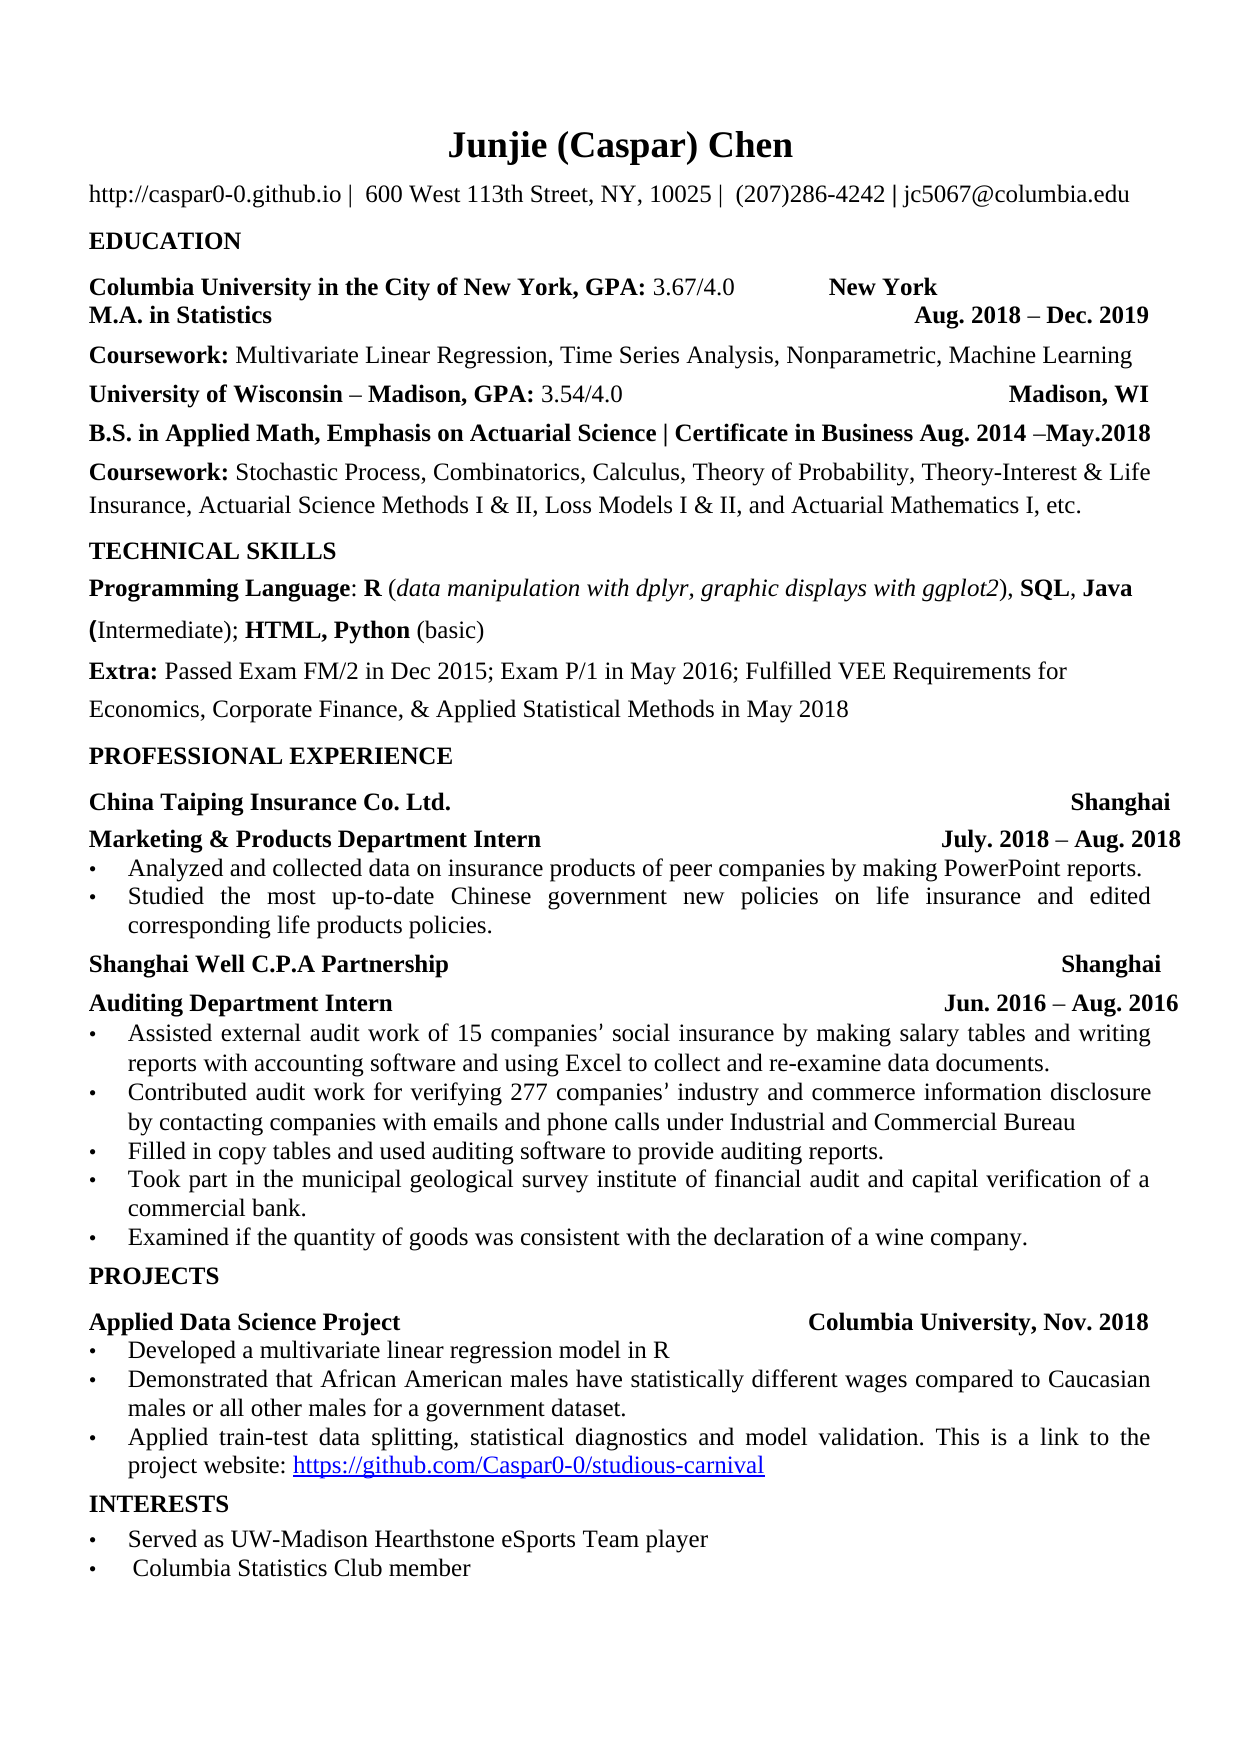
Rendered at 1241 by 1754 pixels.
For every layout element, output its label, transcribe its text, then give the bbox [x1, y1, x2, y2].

text Coursework: Multivariate Linear Regression, Time Series Analysis, Nonparametric, Machine Learning [89, 340, 1152, 368]
text Marketing & Products Department Intern July. 2018 – Aug. 2018 [89, 824, 1152, 853]
list Took part in the municipal geological survey institute of financial audit and capital verification of a commercial bank. [89, 1164, 1152, 1222]
text PROFESSIONAL EXPERIENCE [89, 741, 1152, 776]
list Examined if the quantity of goods was consistent with the declaration of a wine company. [89, 1222, 1152, 1251]
text University of Wisconsin – Madison, GPA: 3.54/4.0 Madison, WI [89, 379, 1152, 408]
text Extra: Passed Exam FM/2 in Dec 2015; Exam P/1 in May 2016; Fulfilled VEE Requirements for Economics, Corporate Finance, & Applied Statistical Methods in May 2018 [89, 656, 1152, 722]
list Developed a multivariate linear regression model in R [89, 1335, 1152, 1364]
list Assisted external audit work of 15 companies’ social insurance by making salary tables and writing reports with accounting software and using Excel to collect and re-examine data documents. [89, 1017, 1152, 1076]
text Junjie (Caspar) Chen [89, 123, 1152, 166]
text Auditing Department Intern Jun. 2016 – Aug. 2016 [89, 988, 1152, 1017]
text Applied Data Science Project Columbia University, Nov. 2018 [89, 1307, 1152, 1335]
list Served as UW-Madison Hearthstone eSports Team player [89, 1524, 1152, 1553]
list Studied the most up-to-date Chinese government new policies on life insurance and edited corresponding life products policies. [89, 881, 1152, 939]
text Columbia University in the City of New York, GPA: 3.67/4.0 New York M.A. in Statistics Aug. 2018 – Dec. 2019 [89, 272, 1152, 329]
text INTERESTS [89, 1489, 1152, 1524]
text Programming Language: R (data manipulation with dplyr, graphic displays with ggplot2), SQL, Java (Intermediate); HTML, Python (basic) [89, 573, 1152, 646]
list Analyzed and collected data on insurance products of peer companies by making PowerPoint reports. [89, 853, 1152, 881]
text PROJECTS [89, 1261, 1152, 1296]
list Applied train-test data splitting, statistical diagnostics and model validation. This is a link to the project website: https://github.com/Caspar0-0/studious-carnival [89, 1422, 1152, 1479]
text EDUCATION [89, 226, 1152, 261]
text http://caspar0-0.github.io | 600 West 113th Street, NY, 10025 | (207)286-4242 | jc5067@columbia.edu [89, 179, 1152, 207]
list Demonstrated that African American males have statistically different wages compared to Caucasian males or all other males for a government dataset. [89, 1364, 1152, 1422]
text China Taiping Insurance Co. Ltd. Shanghai [89, 787, 1152, 816]
text TECHNICAL SKILLS [89, 536, 1152, 564]
list Columbia Statistics Club member [89, 1553, 1152, 1582]
text Shanghai Well C.P.A Partnership Shanghai [89, 949, 1152, 978]
list Contributed audit work for verifying 277 companies’ industry and commerce information disclosure by contacting companies with emails and phone calls under Industrial and Commercial Bureau [89, 1076, 1152, 1136]
list Filled in copy tables and used auditing software to provide auditing reports. [89, 1136, 1152, 1164]
text B.S. in Applied Math, Emphasis on Actuarial Science | Certificate in Business Aug. 2014 –May.2018 [89, 418, 1152, 447]
text Coursework: Stochastic Process, Combinatorics, Calculus, Theory of Probability, Theory-Interest & Life Insurance, Actuarial Science Methods I & II, Loss Models I & II, and Actuarial Mathematics I, etc. [89, 457, 1152, 519]
